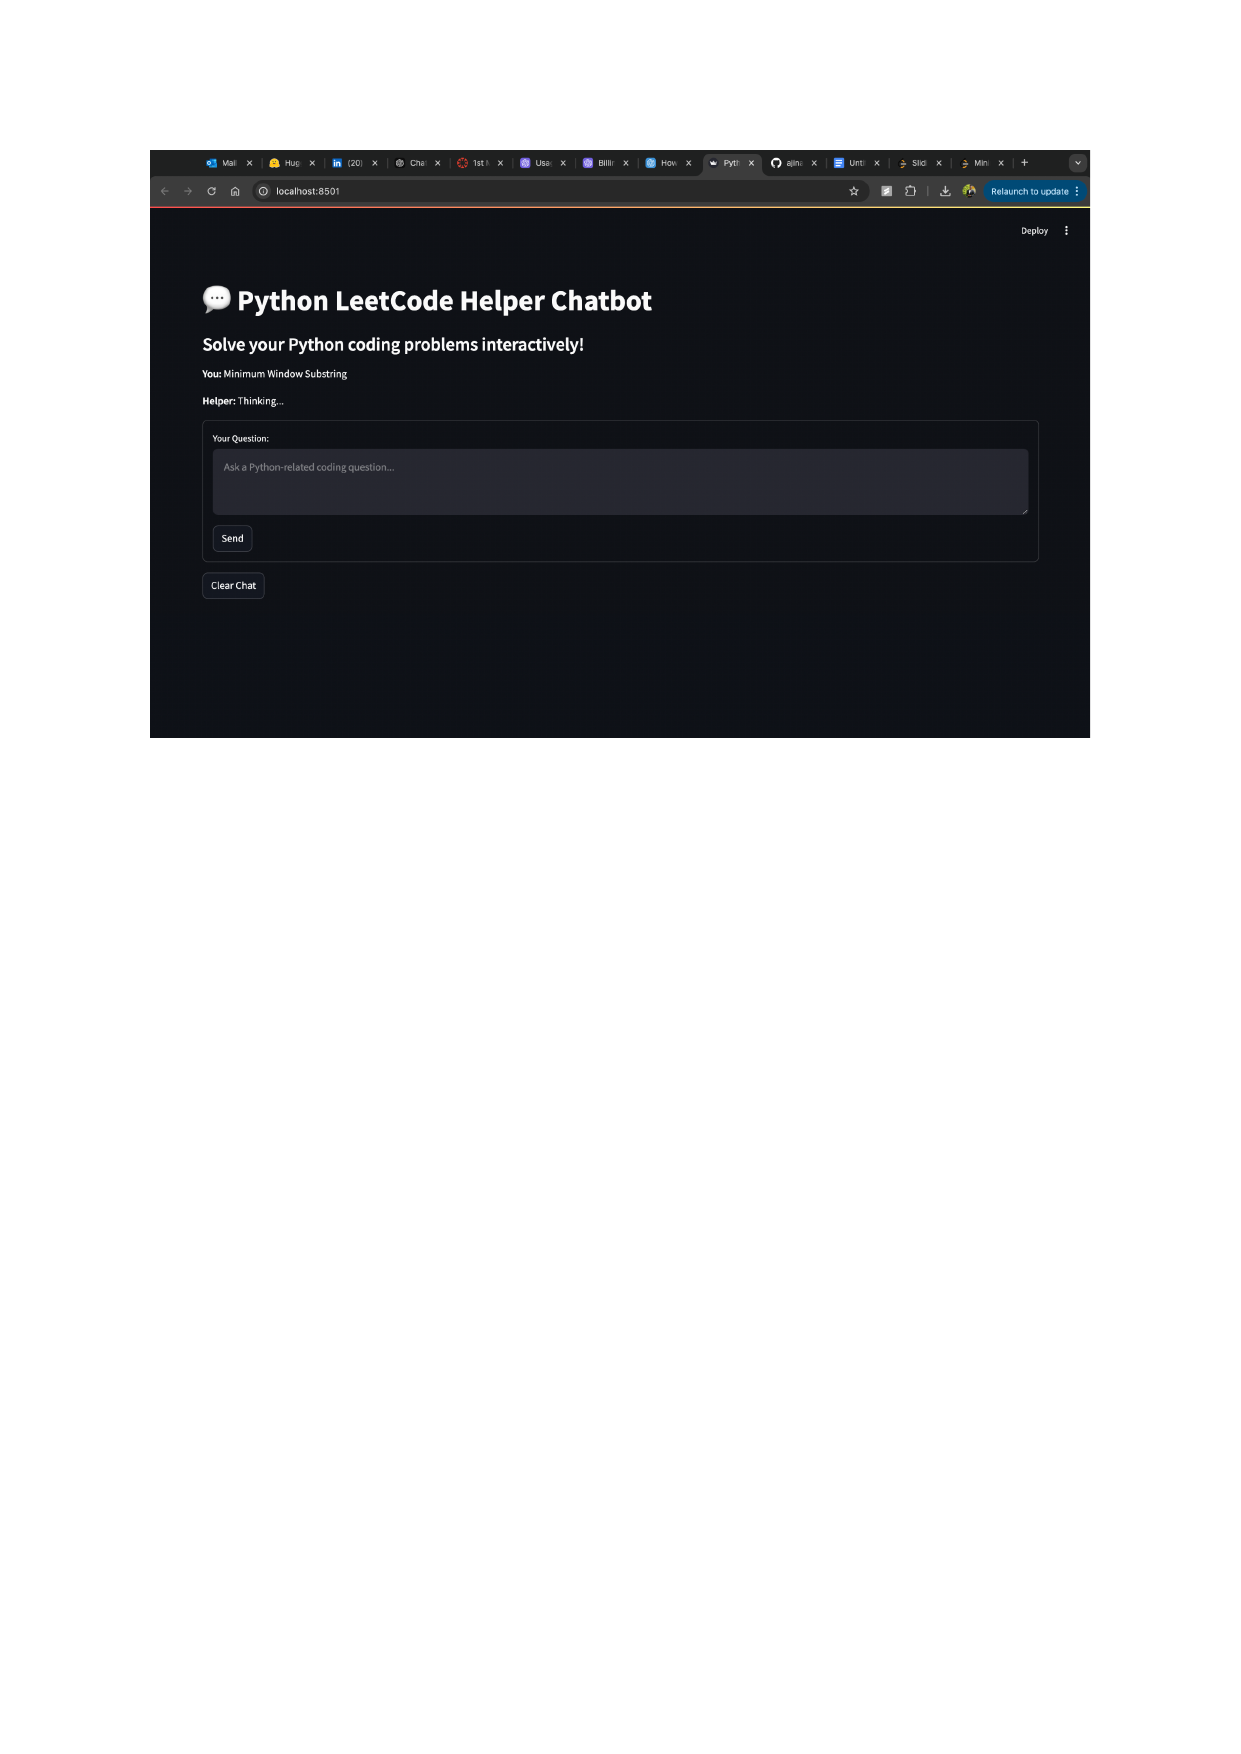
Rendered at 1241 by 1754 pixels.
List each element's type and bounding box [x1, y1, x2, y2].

picture [150, 150, 1091, 738]
